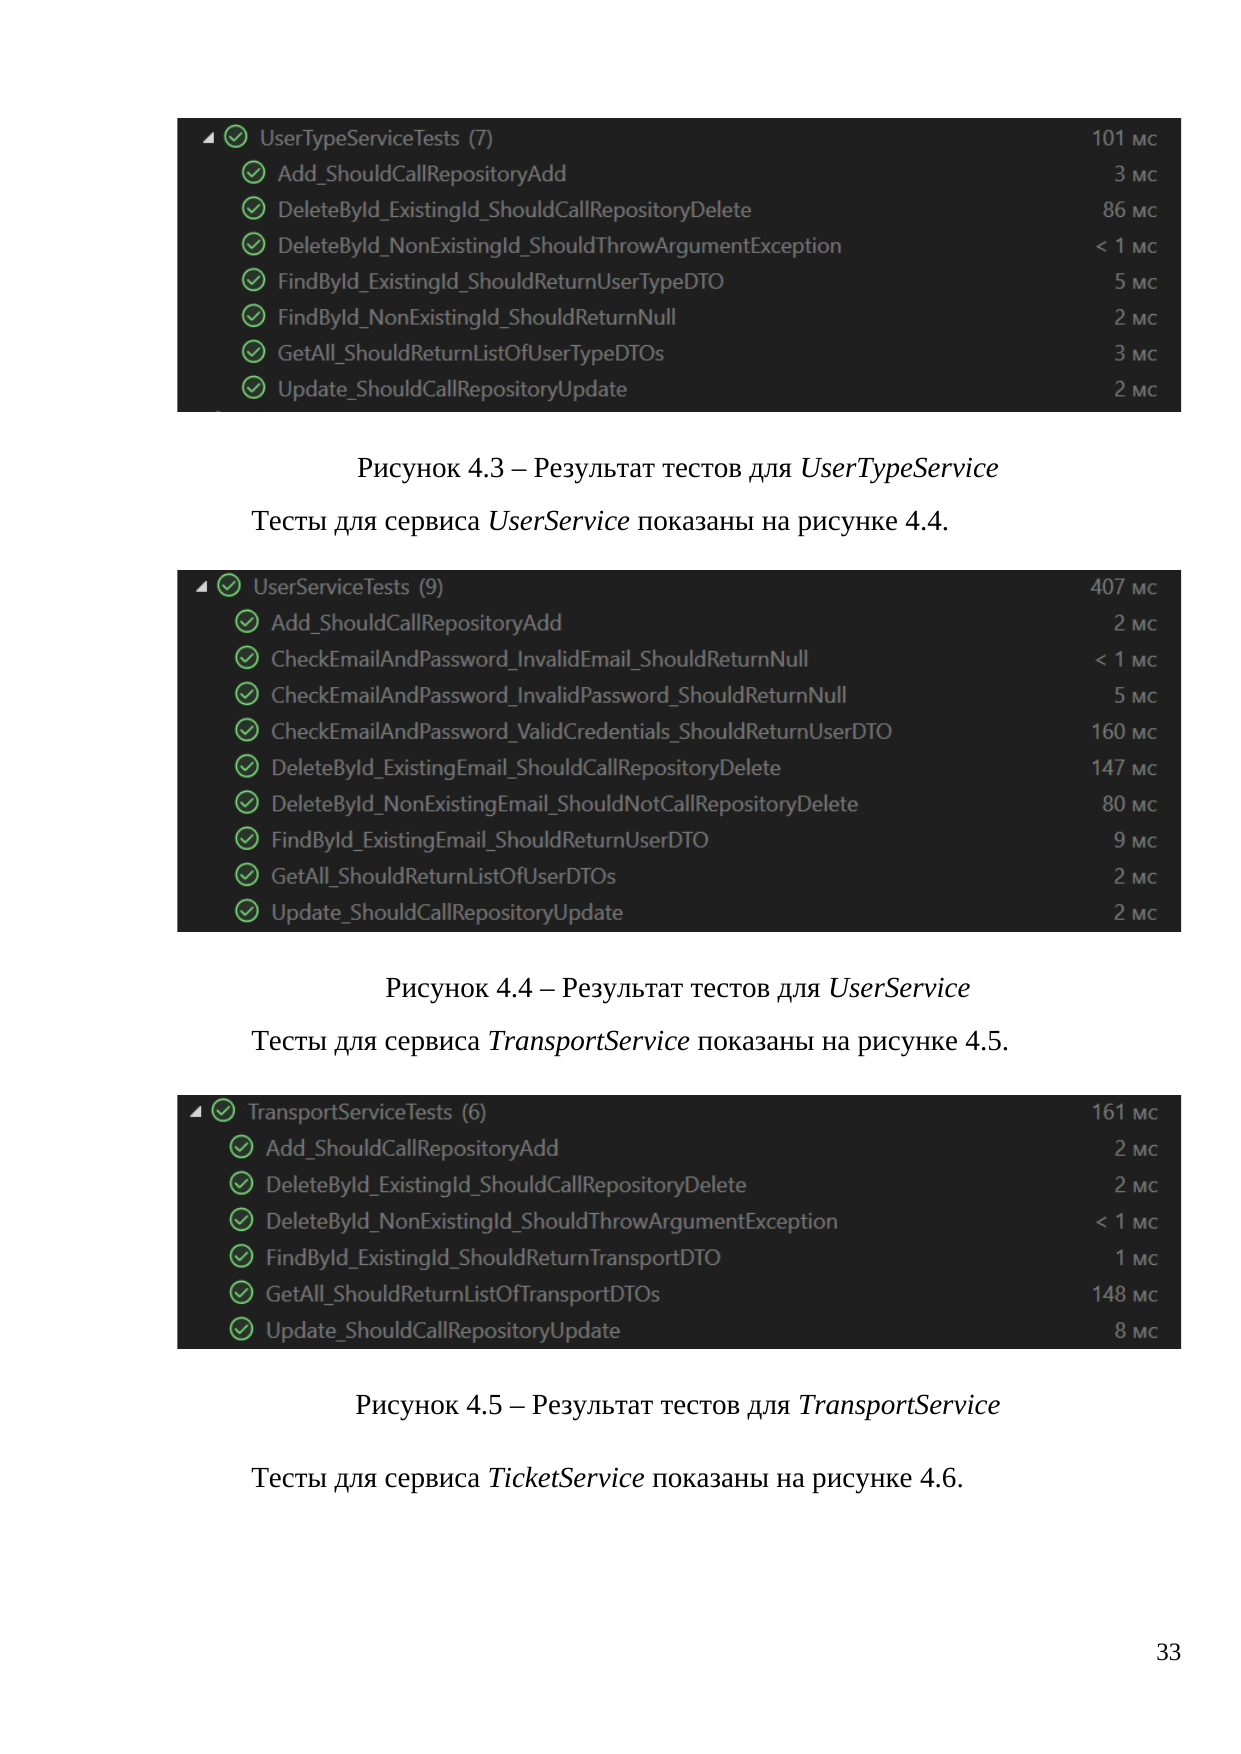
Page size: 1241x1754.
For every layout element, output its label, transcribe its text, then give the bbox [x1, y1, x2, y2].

text Тесты для сервиса UserService показаны на рисунке 4.4. [177, 503, 1181, 536]
text Рисунок 4.4 – Результат тестов для UserService [177, 970, 1181, 1003]
text Тесты для сервиса TicketService показаны на рисунке 4.6. [177, 1460, 1181, 1493]
text Рисунок 4.5 – Результат тестов для TransportService [177, 1387, 1181, 1421]
text Рисунок 4.3 – Результат тестов для UserTypeService [177, 450, 1181, 483]
picture [177, 118, 1182, 412]
text Тесты для сервиса TransportService показаны на рисунке 4.5. [177, 1023, 1181, 1056]
picture [177, 570, 1182, 932]
picture [177, 1095, 1182, 1349]
